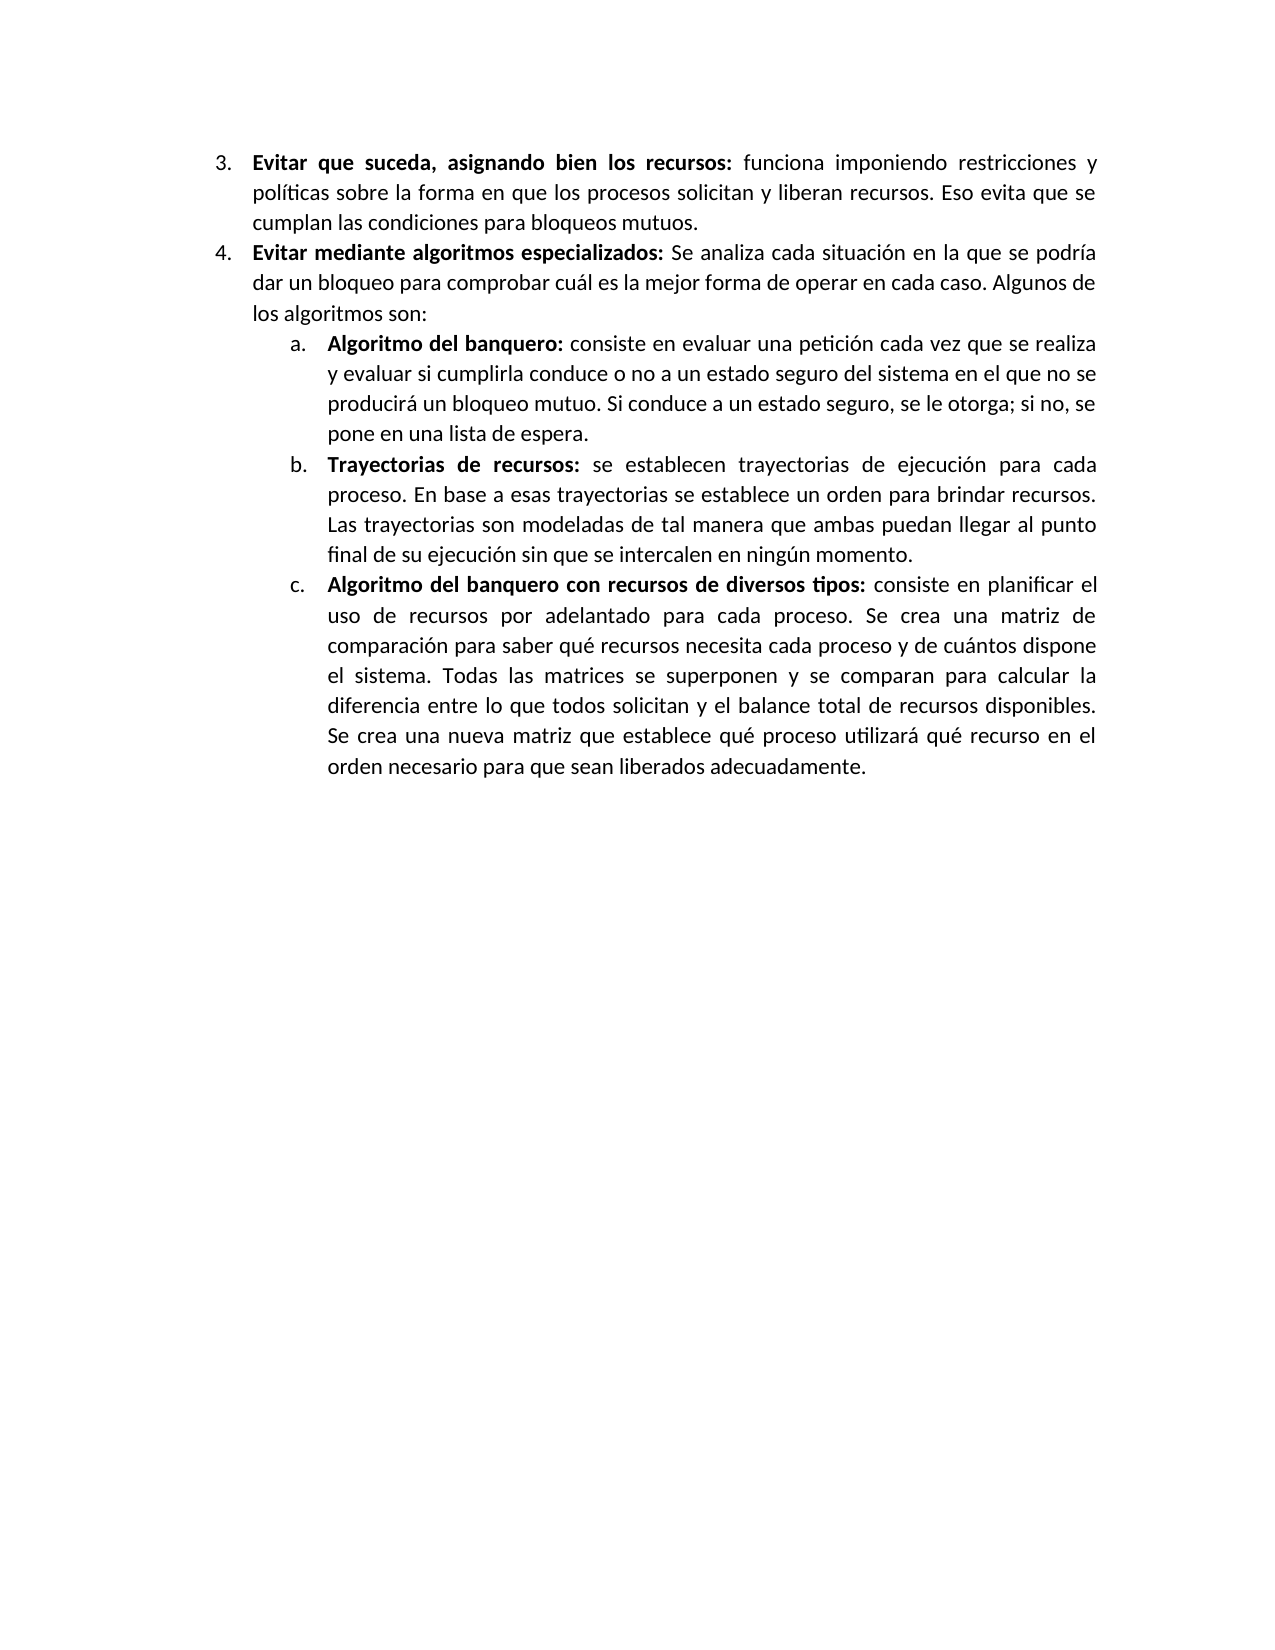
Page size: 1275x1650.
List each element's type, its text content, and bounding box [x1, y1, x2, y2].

list Algoritmo del banquero: consiste en evaluar una petición cada vez que se realiza y evaluar si cumplirla conduce o no a un estado seguro del sistema en el que no se producirá un bloqueo mutuo. Si conduce a un estado seguro, se le otorga; si no, se pone en una lista de espera. [290, 329, 1098, 447]
list Evitar mediante algoritmos especializados: Se analiza cada situación en la que se podría dar un bloqueo para comprobar cuál es la mejor forma de operar en cada caso. Algunos de los algoritmos son: [215, 238, 1098, 327]
list Algoritmo del banquero con recursos de diversos tipos: consiste en planificar el uso de recursos por adelantado para cada proceso. Se crea una matriz de comparación para saber qué recursos necesita cada proceso y de cuántos dispone el sistema. Todas las matrices se superponen y se comparan para calcular la diferencia entre lo que todos solicitan y el balance total de recursos disponibles. Se crea una nueva matriz que establece qué proceso utilizará qué recurso en el orden necesario para que sean liberados adecuadamente. [290, 571, 1098, 780]
list Evitar que suceda, asignando bien los recursos: funciona imponiendo restricciones y políticas sobre la forma en que los procesos solicitan y liberan recursos. Eso evita que se cumplan las condiciones para bloqueos mutuos. [215, 148, 1098, 236]
list Trayectorias de recursos: se establecen trayectorias de ejecución para cada proceso. En base a esas trayectorias se establece un orden para brindar recursos. Las trayectorias son modeladas de tal manera que ambas puedan llegar al punto final de su ejecución sin que se intercalen en ningún momento. [290, 450, 1098, 568]
